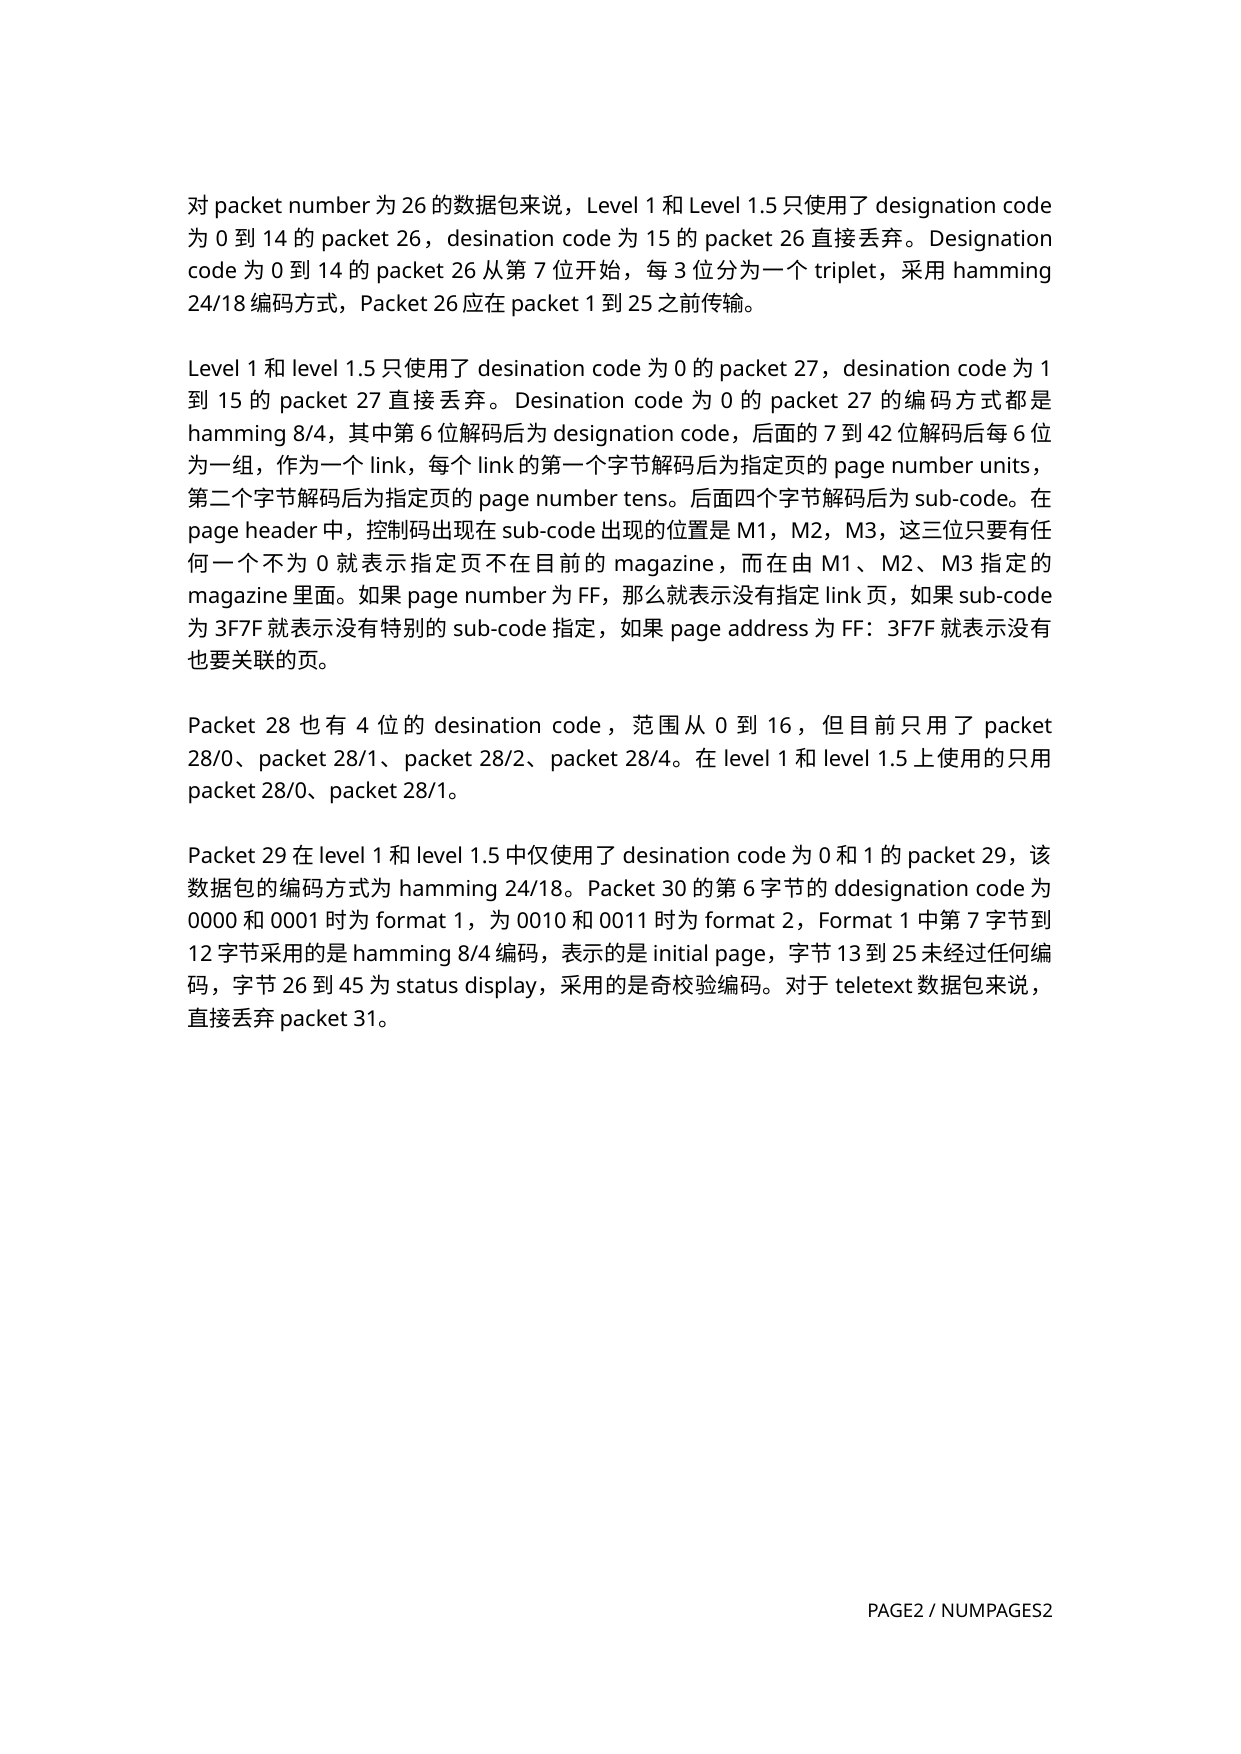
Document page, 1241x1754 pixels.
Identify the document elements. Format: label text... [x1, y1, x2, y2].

text Level 1和level 1.5只使用了desination code为0的packet 27，desination code为1到15的packet 27直接丢弃。Desination code为0的packet 27的编码方式都是hamming 8/4，其中第6位解码后为designation code，后面的7到42位解码后每6位为一组，作为一个link，每个link的第一个字节解码后为指定页的page number units，第二个字节解码后为指定页的page number tens。后面四个字节解码后为sub-code。在page header中，控制码出现在sub-code出现的位置是M1，M2，M3，这三位只要有任何一个不为0就表示指定页不在目前的magazine，而在由M1、M2、M3指定的magazine里面。如果page number为FF，那么就表示没有指定link页，如果sub-code为3F7F就表示没有特别的sub-code指定，如果page address为FF：3F7F就表示没有也要关联的页。 [187, 351, 1053, 676]
text 对packet number为26的数据包来说，Level 1和Level 1.5只使用了designation code为0到14的packet 26，desination code为15的packet 26直接丢弃。Designation code为0到14的packet 26从第7位开始，每3位分为一个triplet，采用hamming 24/18编码方式，Packet 26应在packet 1到25之前传输。 [187, 188, 1053, 318]
text Packet 29在level 1和level 1.5中仅使用了desination code为0和1的packet 29，该数据包的编码方式为hamming 24/18。Packet 30的第6字节的ddesignation code为0000和0001时为format 1，为0010和0011时为format 2，Format 1中第7字节到12字节采用的是hamming 8/4编码，表示的是initial page，字节13到25未经过任何编码，字节26到45为status display，采用的是奇校验编码。对于teletext数据包来说，直接丢弃packet 31。 [187, 838, 1053, 1033]
text Packet 28也有4位的desination code，范围从0到16，但目前只用了packet 28/0、packet 28/1、packet 28/2、packet 28/4。在level 1和level 1.5上使用的只用packet 28/0、packet 28/1。 [187, 708, 1053, 806]
